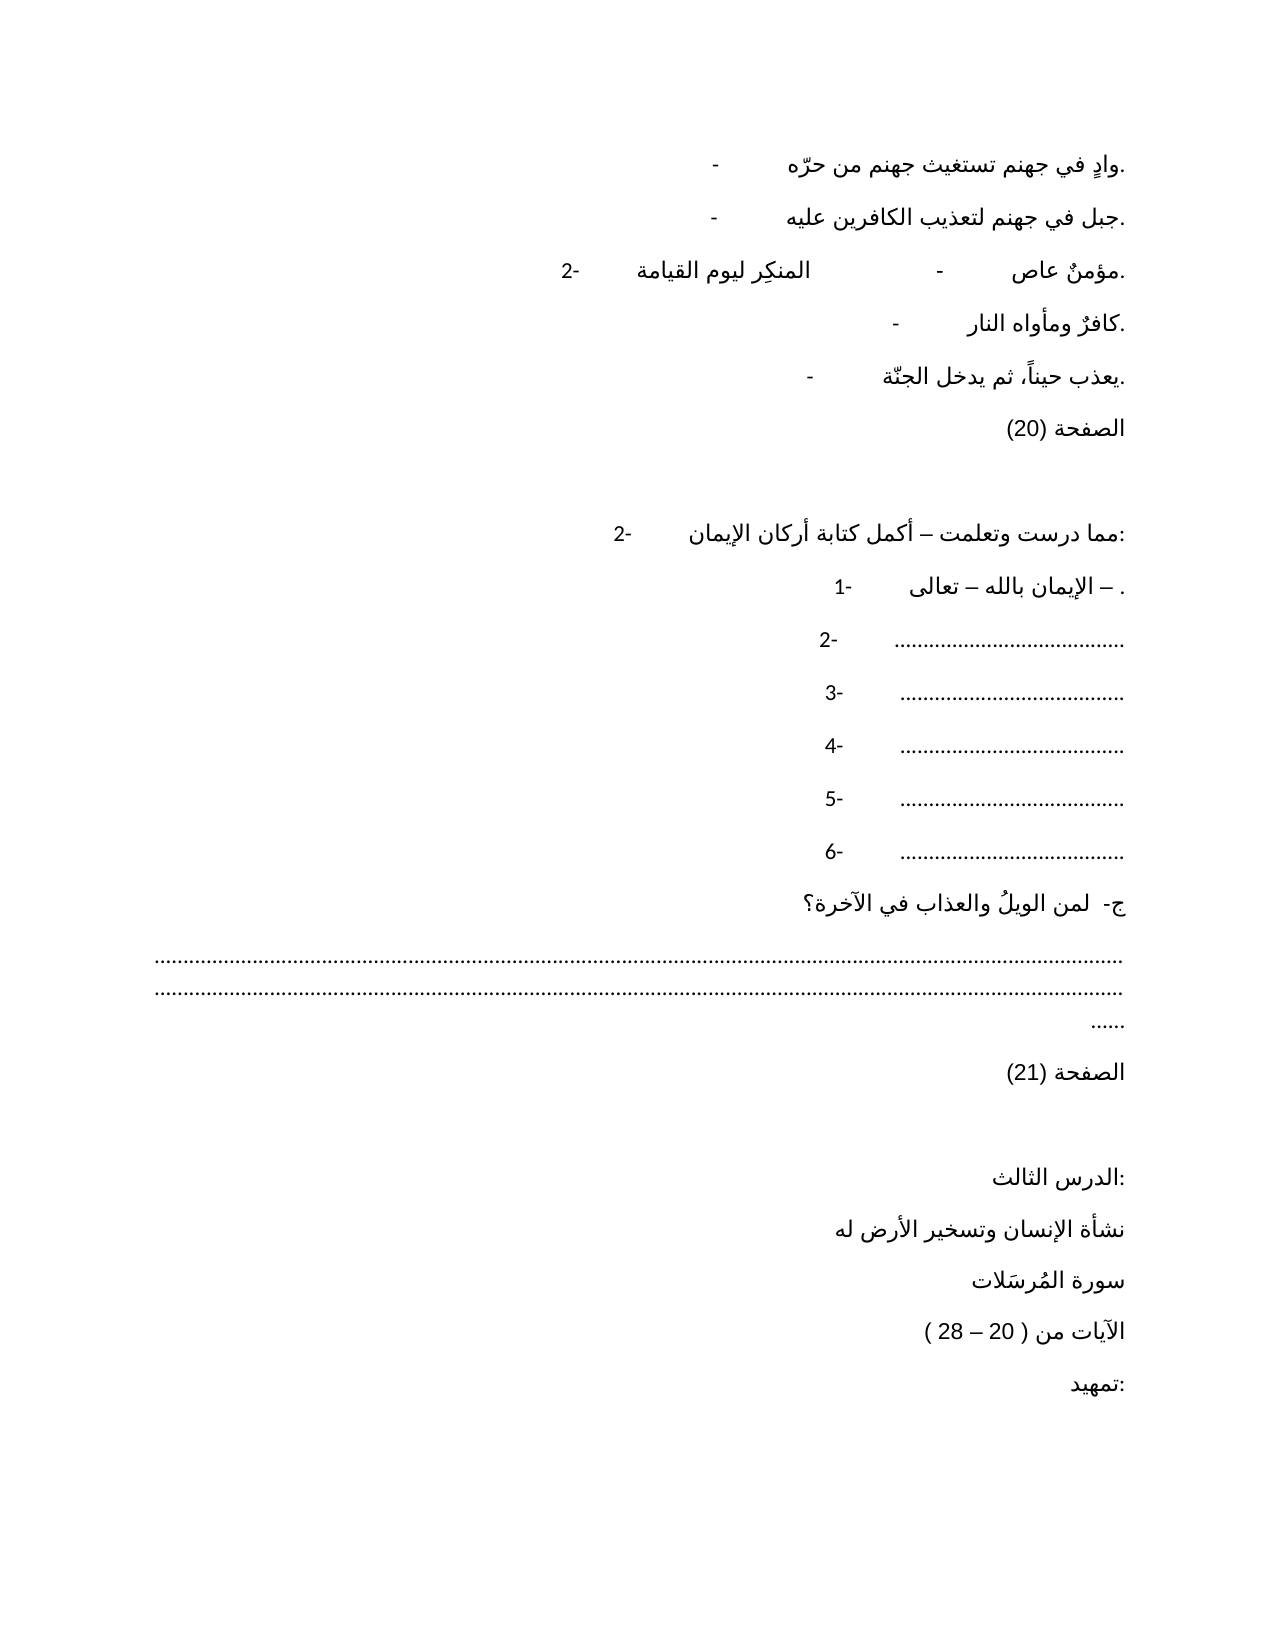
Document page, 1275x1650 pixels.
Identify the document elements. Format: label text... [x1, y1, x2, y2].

text ج- لمن الويلُ والعذاب في الآخرة؟ [150, 890, 1125, 917]
text الدرس الثالث: [150, 1163, 1125, 1191]
text - وادٍ في جهنم تستغيث جهنم من حرّه. [150, 150, 1125, 178]
text - كافرٌ ومأواه النار. [150, 309, 1125, 337]
text سورة المُرسَلات [150, 1267, 1125, 1293]
text نشأة الإنسان وتسخير الأرض له [150, 1216, 1125, 1242]
text الصفحة (21) [150, 1059, 1125, 1085]
text 2- ........................................ [150, 625, 1125, 653]
text 5- ....................................... [150, 784, 1125, 812]
text ...................................................................................................................................................................................................................................................................................................................................................... [150, 941, 1125, 1034]
text 3- ....................................... [150, 678, 1125, 706]
text 2- المنكِر ليوم القيامة - مؤمنٌ عاص. [150, 256, 1125, 284]
text - جبل في جهنم لتعذيب الكافرين عليه. [150, 203, 1125, 231]
text تمهيد: [150, 1369, 1125, 1397]
text 6- ....................................... [150, 837, 1125, 865]
text 1- الإيمان بالله – تعالى – . [150, 572, 1125, 600]
text - يعذب حيناً، ثم يدخل الجنّة. [150, 362, 1125, 390]
text 2- مما درست وتعلمت – أكمل كتابة أركان الإيمان: [150, 519, 1125, 547]
text الصفحة (20) [150, 415, 1125, 441]
text 4- ....................................... [150, 731, 1125, 759]
text الآيات من ( 20 – 28 ) [150, 1318, 1125, 1344]
